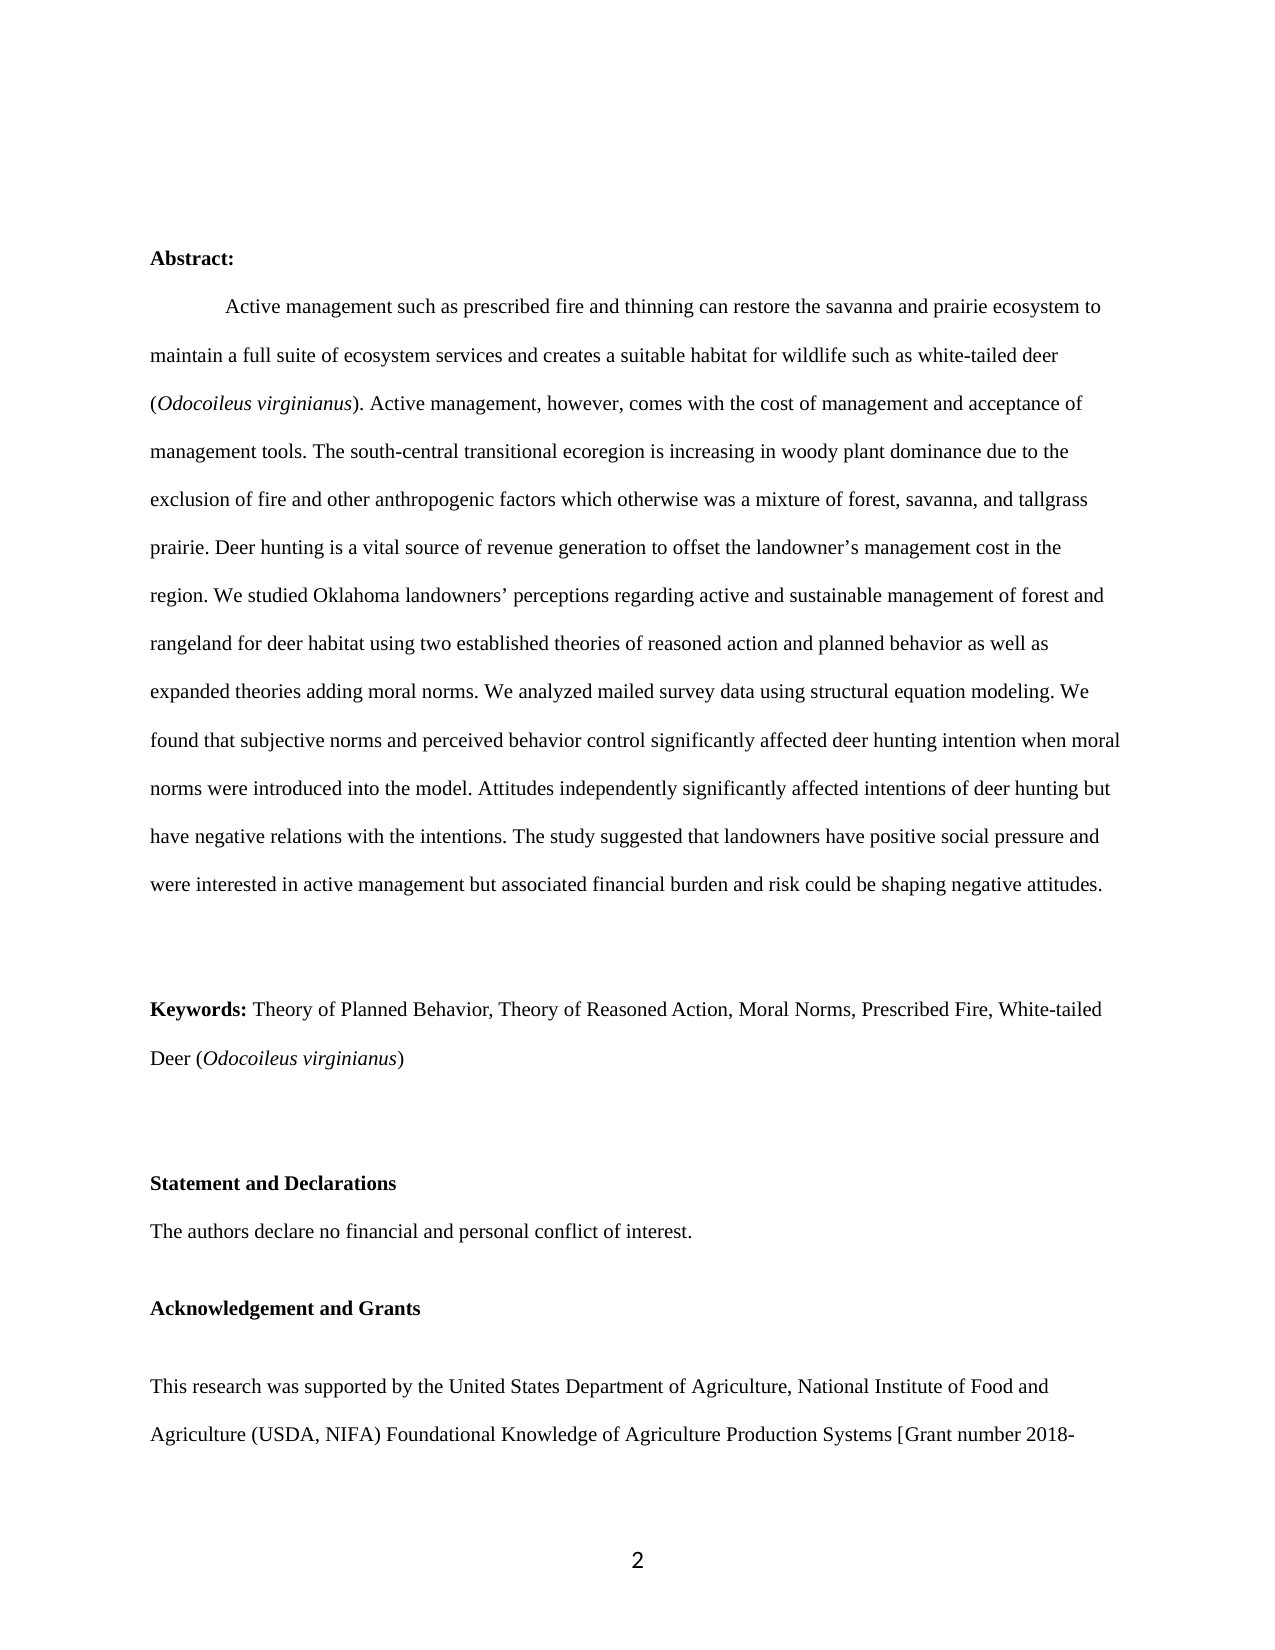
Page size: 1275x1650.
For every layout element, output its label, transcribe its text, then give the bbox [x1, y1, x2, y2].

subtitle Acknowledgement and Grants [150, 1296, 1125, 1320]
subtitle Keywords: Theory of Planned Behavior, Theory of Reasoned Action, Moral Norms, Prescribed Fire, White-tailed Deer (Odocoileus virginianus) [150, 997, 1125, 1069]
text Statement and Declarations [150, 1171, 1125, 1195]
text Abstract: [150, 246, 1125, 270]
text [150, 1373, 1125, 1446]
text The authors declare no financial and personal conflict of interest. [150, 1219, 1125, 1243]
text Active management such as prescribed fire and thinning can restore the savanna and prairie ecosystem to maintain a full suite of ecosystem services and creates a suitable habitat for wildlife such as white-tailed deer (Odocoileus virginianus). Active management, however, comes with the cost of management and acceptance of management tools. The south-central transitional ecoregion is increasing in woody plant dominance due to the exclusion of fire and other anthropogenic factors which otherwise was a mixture of forest, savanna, and tallgrass prairie. Deer hunting is a vital source of revenue generation to offset the landowner’s management cost in the region. We studied Oklahoma landowners’ perceptions regarding active and sustainable management of forest and rangeland for deer habitat using two established theories of reasoned action and planned behavior as well as expanded theories adding moral norms. We analyzed mailed survey data using structural equation modeling. We found that subjective norms and perceived behavior control significantly affected deer hunting intention when moral norms were introduced into the model. Attitudes independently significantly affected intentions of deer hunting but have negative relations with the intentions. The study suggested that landowners have positive social pressure and were interested in active management but associated financial burden and risk could be shaping negative attitudes. [150, 294, 1125, 896]
